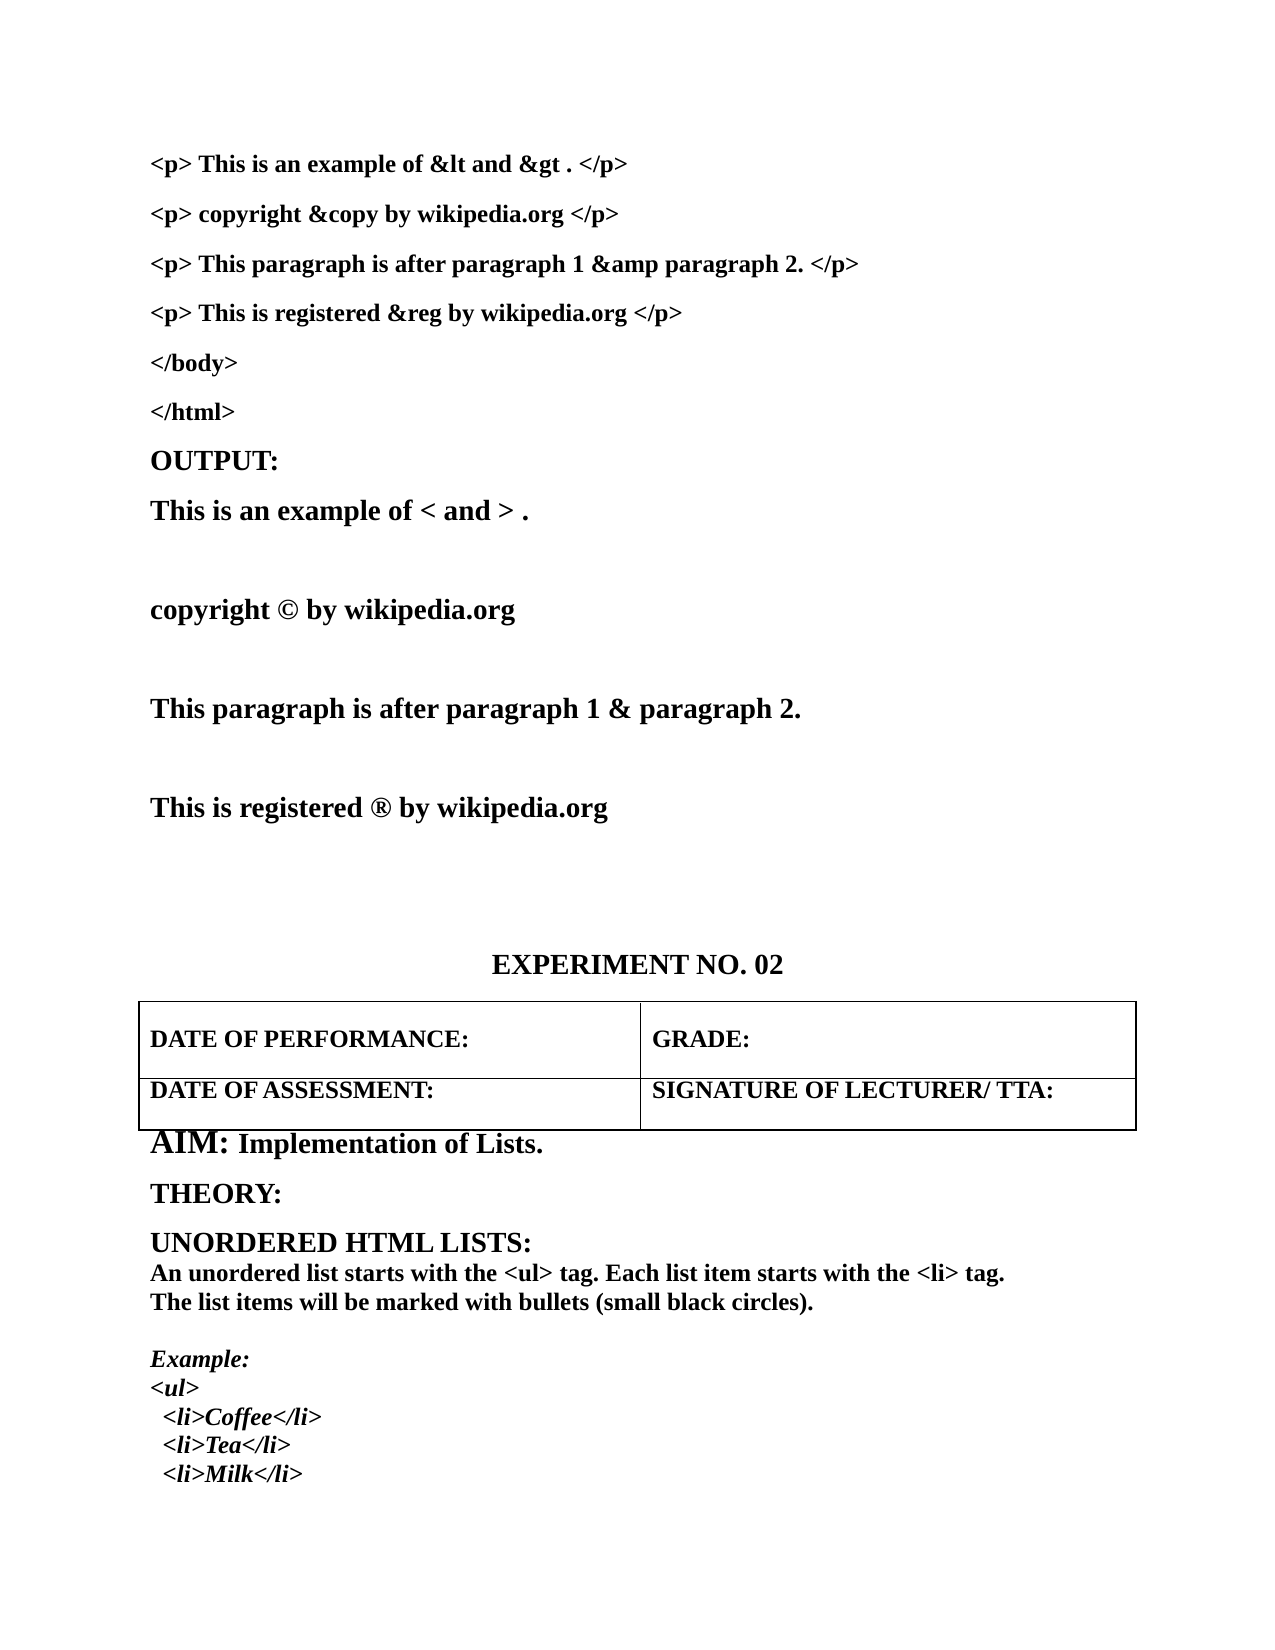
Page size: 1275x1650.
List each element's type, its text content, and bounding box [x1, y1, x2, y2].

table_cell DATE OF ASSESSMENT: [140, 1079, 640, 1129]
text This is registered ® by wikipedia.org [150, 794, 1125, 823]
text EXPERIMENT NO. 02 [150, 951, 1125, 980]
text </body> [150, 348, 1125, 377]
table_header DATE OF PERFORMANCE: [140, 1002, 640, 1077]
text </html> [150, 398, 1125, 427]
text The list items will be marked with bullets (small black circles). [150, 1287, 1125, 1316]
text This paragraph is after paragraph 1 & paragraph 2. [150, 695, 1125, 724]
table_header GRADE: [641, 1002, 1135, 1077]
text Example: [150, 1345, 1125, 1373]
text UNORDERED HTML LISTS: [150, 1230, 1125, 1258]
text An unordered list starts with the <ul> tag. Each list item starts with the <li> tag. [150, 1258, 1125, 1287]
text THEORY: [150, 1180, 1125, 1209]
text <p> This is an example of &lt and &gt . </p> [150, 150, 1125, 179]
text <p> copyright &copy by wikipedia.org </p> [150, 199, 1125, 228]
text This is an example of < and > . [150, 497, 1125, 526]
text AIM: Implementation of Lists. [150, 1131, 1125, 1159]
text copyright © by wikipedia.org [150, 596, 1125, 625]
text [150, 1373, 1125, 1488]
text <p> This is registered &reg by wikipedia.org </p> [150, 299, 1125, 327]
table_cell SIGNATURE OF LECTURER/ TTA: [641, 1079, 1135, 1129]
text OUTPUT: [150, 447, 1125, 476]
text <p> This paragraph is after paragraph 1 &amp paragraph 2. </p> [150, 249, 1125, 278]
